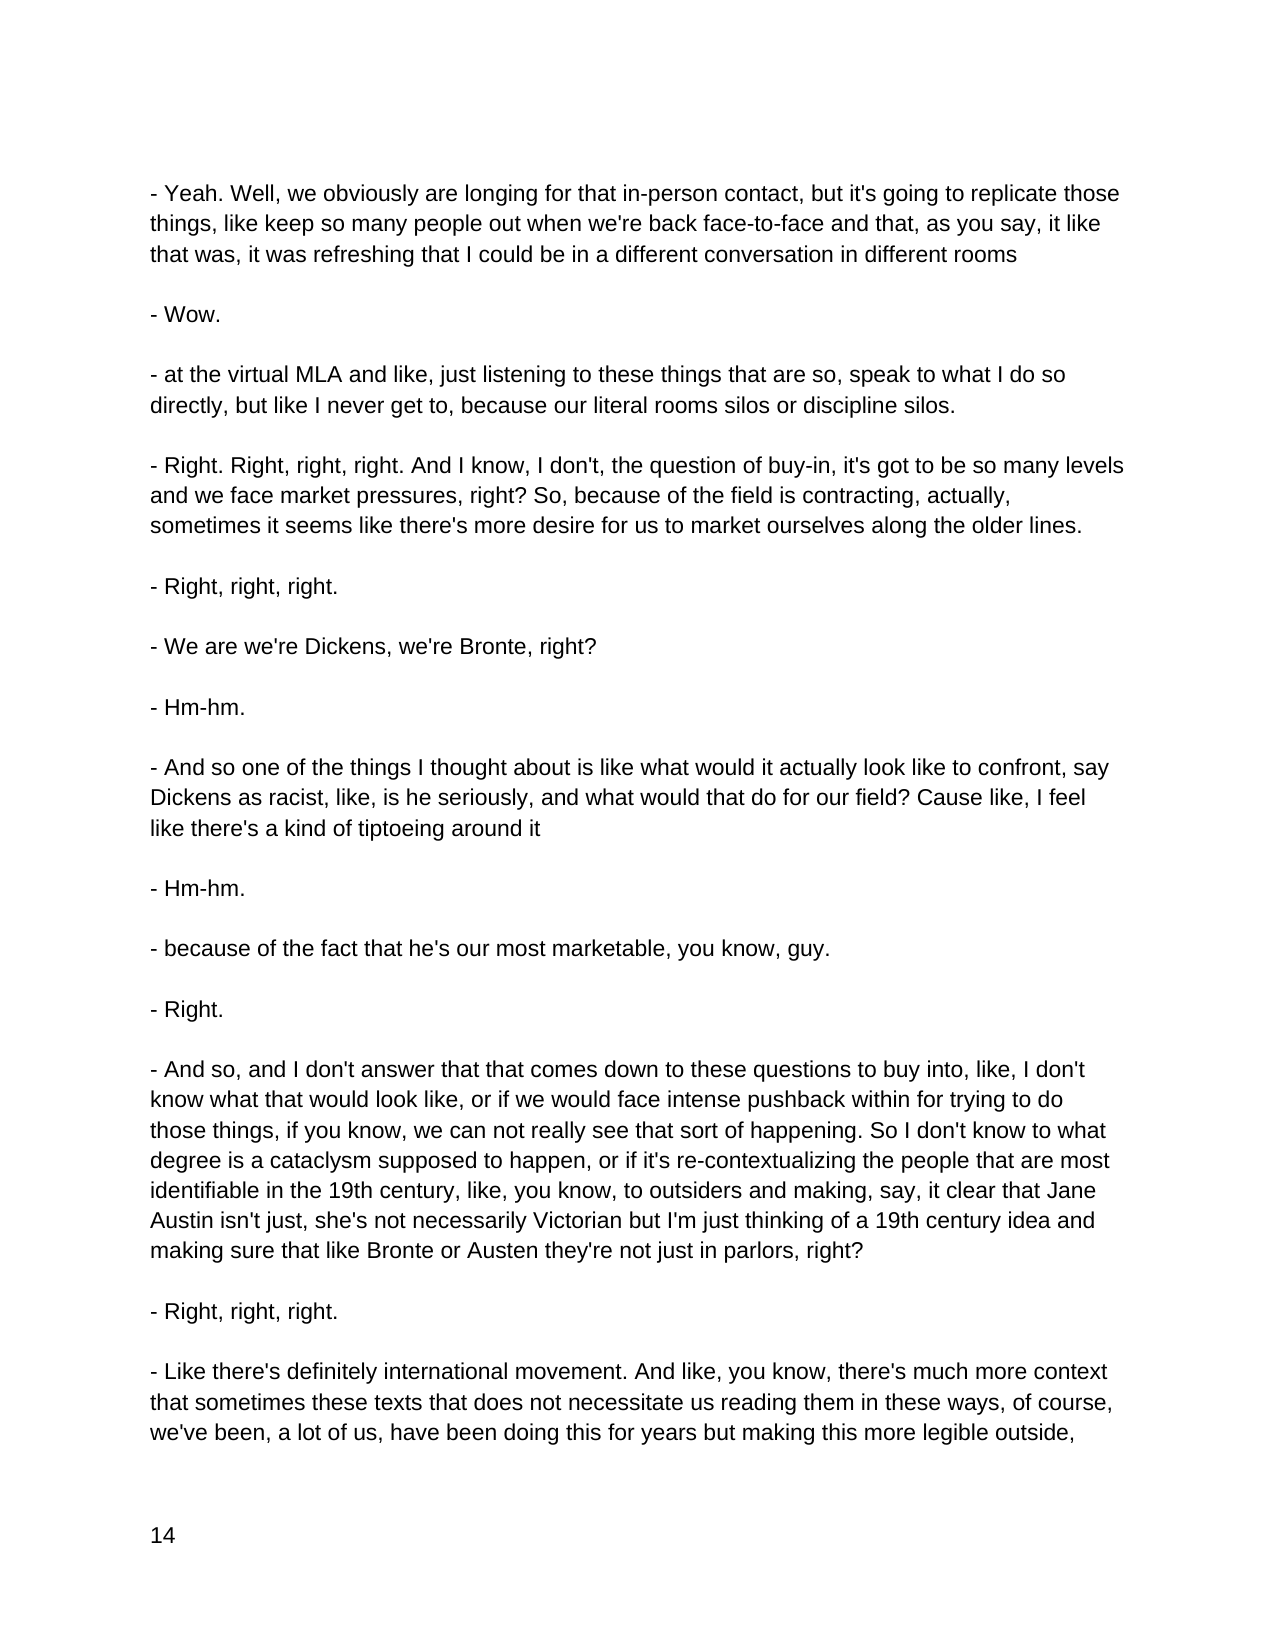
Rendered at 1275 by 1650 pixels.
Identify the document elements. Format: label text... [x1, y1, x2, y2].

text - at the virtual MLA and like, just listening to these things that are so, speak to what I do so directly, but like I never get to, because our literal rooms silos or discipline silos. [150, 361, 1125, 418]
text - And so one of the things I thought about is like what would it actually look like to confront, say Dickens as racist, like, is he seriously, and what would that do for our field? Cause like, I feel like there's a kind of tiptoeing around it [150, 754, 1125, 841]
text - Right. Right, right, right. And I know, I don't, the question of buy-in, it's got to be so many levels and we face market pressures, right? So, because of the field is contracting, actually, sometimes it seems like there's more desire for us to market ourselves along the older lines. [150, 452, 1125, 539]
text - Wow. [150, 301, 1125, 327]
text - We are we're Dickens, we're Bronte, right? [150, 633, 1125, 660]
text - Right, right, right. [150, 573, 1125, 599]
text - Hm-hm. [150, 875, 1125, 901]
text - Hm-hm. [150, 694, 1125, 720]
text - And so, and I don't answer that that comes down to these questions to buy into, like, I don't know what that would look like, or if we would face intense pushback within for trying to do those things, if you know, we can not really see that sort of happening. So I don't know to what degree is a cataclysm supposed to happen, or if it's re-contextualizing the people that are most identifiable in the 19th century, like, you know, to outsiders and making, say, it clear that Jane Austin isn't just, she's not necessarily Victorian but I'm just thinking of a 19th century idea and making sure that like Bronte or Austen they're not just in parlors, right? [150, 1056, 1125, 1264]
text - Yeah. Well, we obviously are longing for that in-person contact, but it's going to replicate those things, like keep so many people out when we're back face-to-face and that, as you say, it like that was, it was refreshing that I could be in a different conversation in different rooms [150, 180, 1125, 267]
text - because of the fact that he's our most marketable, you know, guy. [150, 935, 1125, 962]
text - Right. [150, 996, 1125, 1022]
text - Right, right, right. [150, 1298, 1125, 1324]
text - Like there's definitely international movement. And like, you know, there's much more context that sometimes these texts that does not necessitate us reading them in these ways, of course, we've been, a lot of us, have been doing this for years but making this more legible outside, [150, 1358, 1125, 1445]
